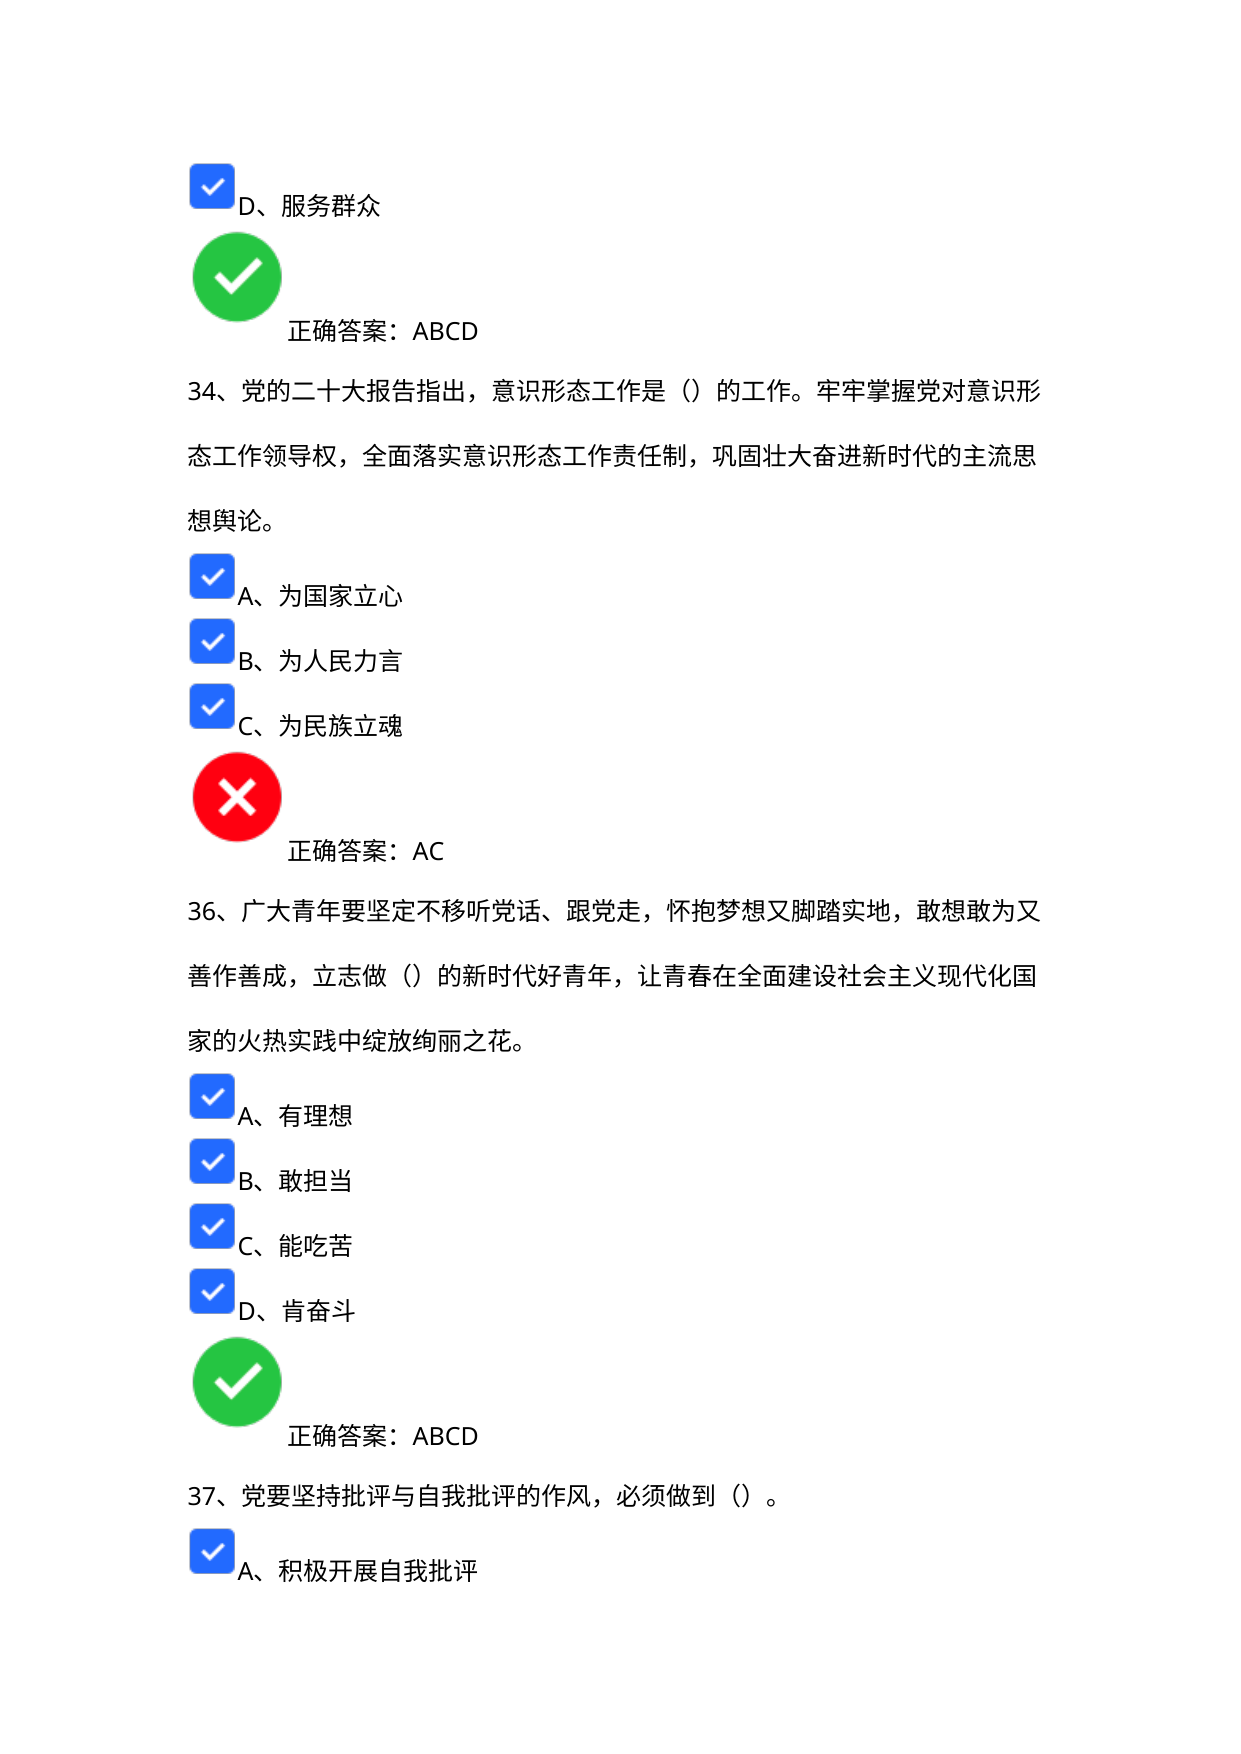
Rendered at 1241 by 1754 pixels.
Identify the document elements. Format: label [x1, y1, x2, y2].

picture [187, 162, 238, 212]
picture [187, 552, 238, 602]
picture [187, 1137, 238, 1187]
picture [187, 747, 288, 851]
picture [187, 1072, 238, 1122]
picture [187, 1332, 288, 1436]
picture [187, 1527, 238, 1577]
picture [187, 227, 288, 331]
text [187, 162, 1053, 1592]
picture [187, 682, 238, 732]
picture [187, 617, 238, 667]
picture [187, 1202, 238, 1252]
picture [187, 1267, 238, 1317]
